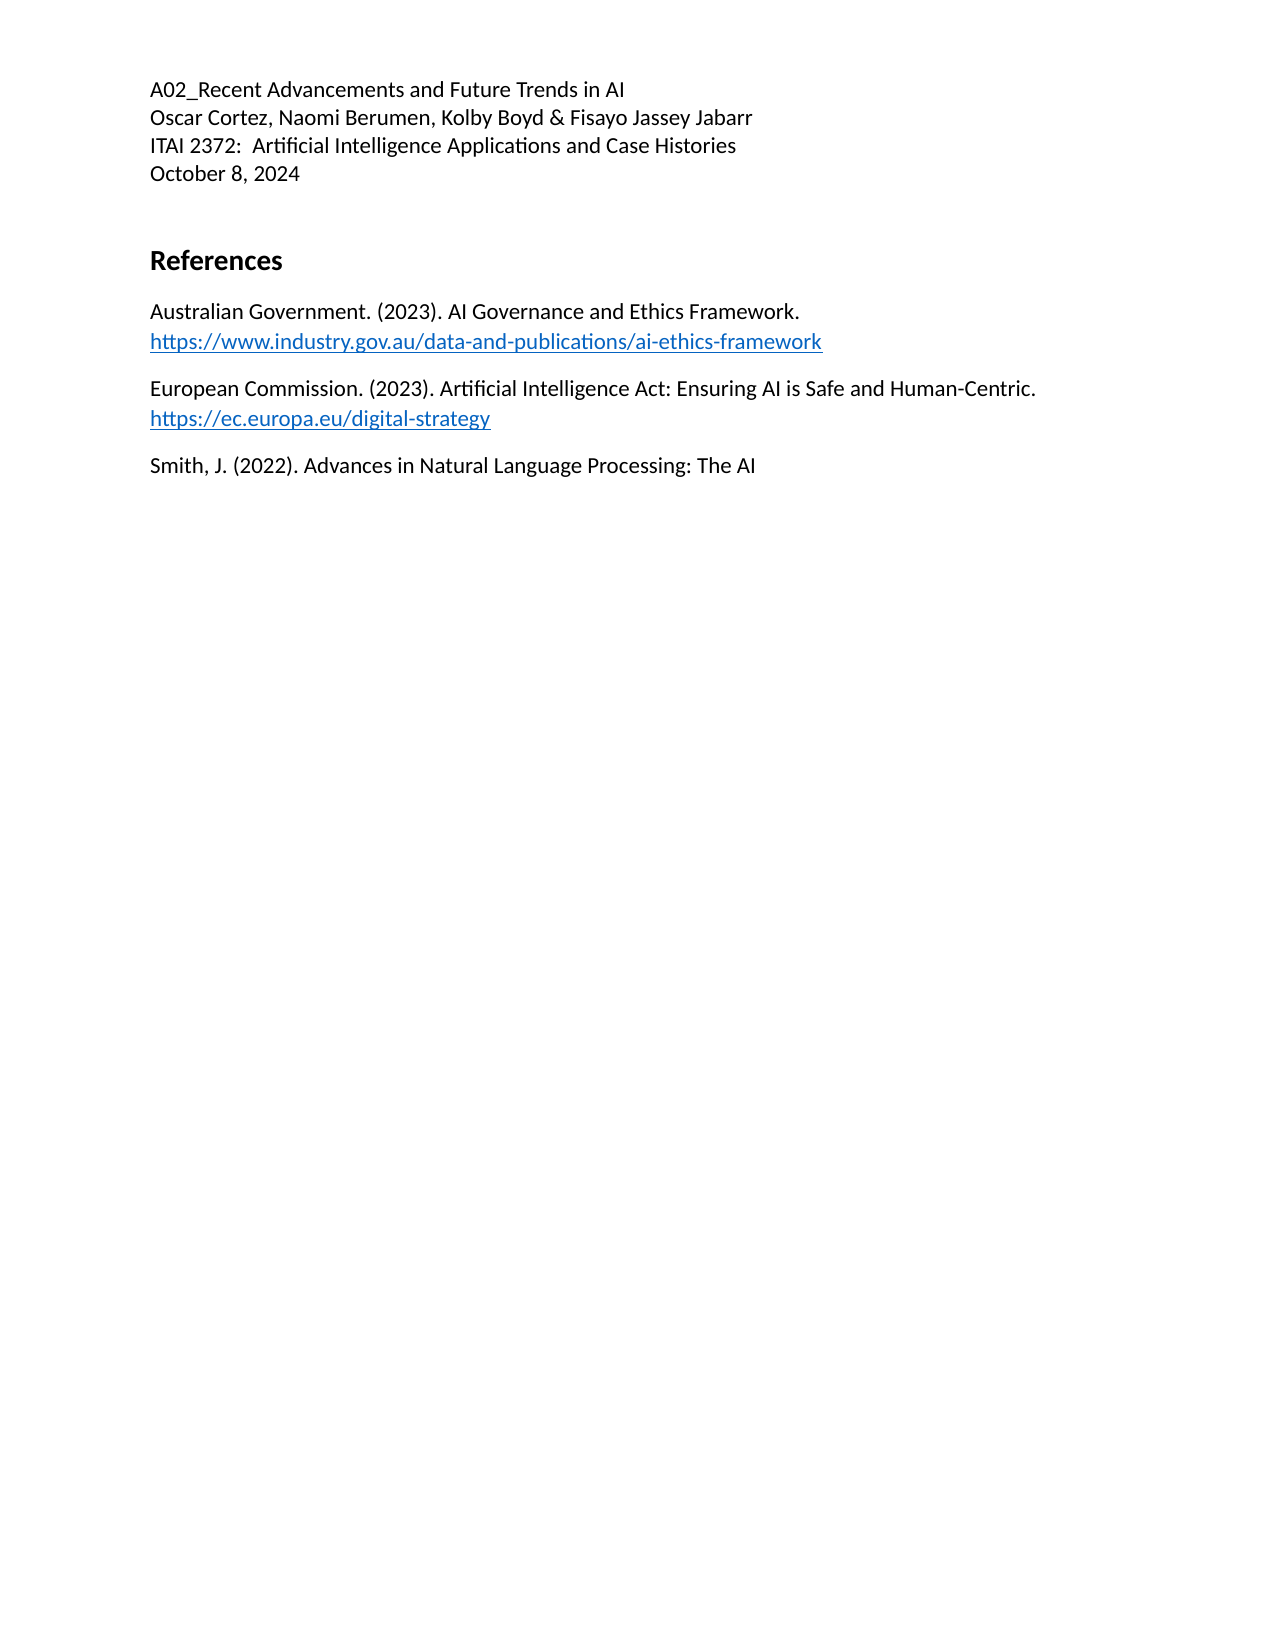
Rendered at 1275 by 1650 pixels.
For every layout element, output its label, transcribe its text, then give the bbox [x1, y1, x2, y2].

text Smith, J. (2022). Advances in Natural Language Processing: The AI [150, 451, 1125, 479]
text References [150, 242, 1125, 278]
text European Commission. (2023). Artificial Intelligence Act: Ensuring AI is Safe and Human-Centric. https://ec.europa.eu/digital-strategy [150, 374, 1125, 433]
text Australian Government. (2023). AI Governance and Ethics Framework. https://www.industry.gov.au/data-and-publications/ai-ethics-framework [150, 297, 1125, 356]
